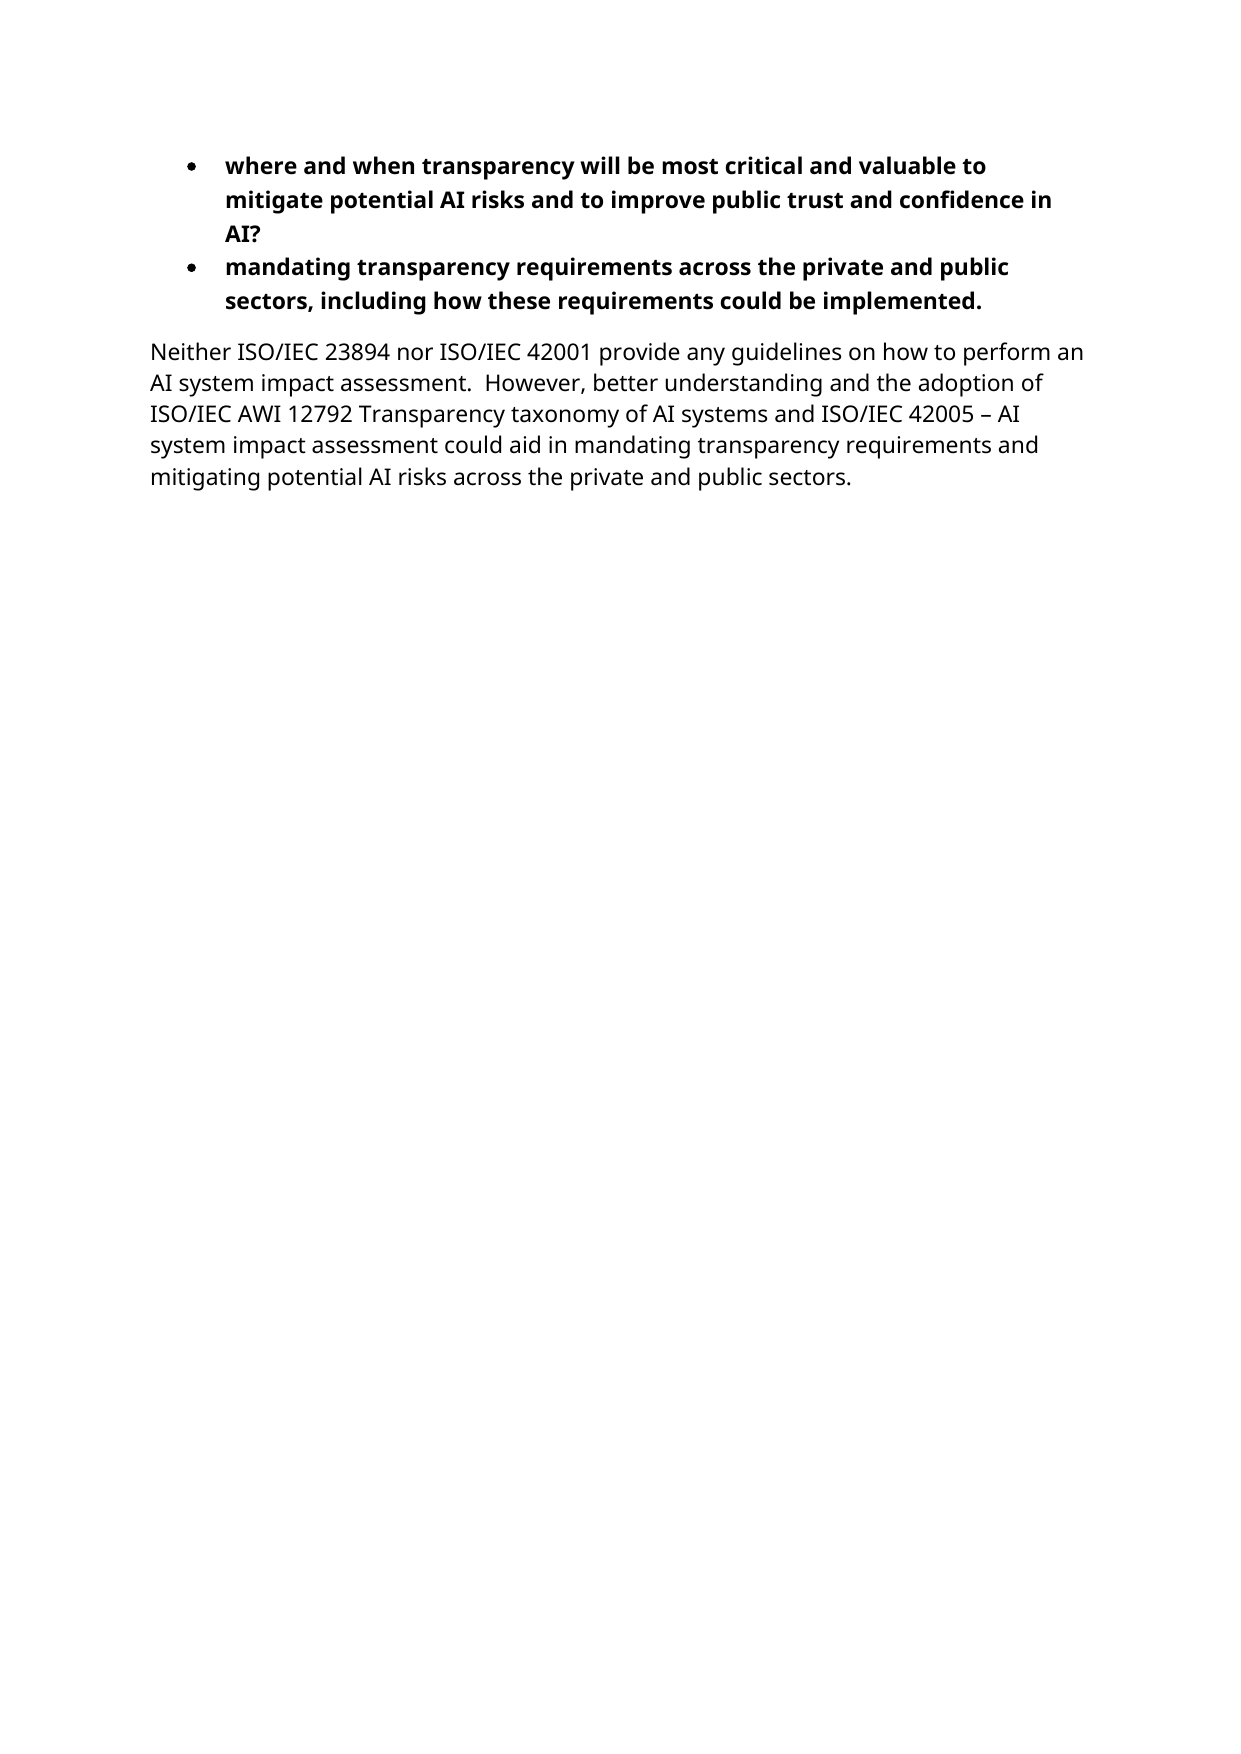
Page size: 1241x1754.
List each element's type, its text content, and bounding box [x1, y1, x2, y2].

text Neither ISO/IEC 23894 nor ISO/IEC 42001 provide any guidelines on how to perform an AI system impact assessment. However, better understanding and the adoption of ISO/IEC AWI 12792 Transparency taxonomy of AI systems and ISO/IEC 42005 – AI system impact assessment could aid in mandating transparency requirements and mitigating potential AI risks across the private and public sectors. [150, 335, 1090, 492]
list where and when transparency will be most critical and valuable to mitigate potential AI risks and to improve public trust and confidence in AI? [187, 150, 1090, 249]
list mandating transparency requirements across the private and public sectors, including how these requirements could be implemented. [187, 251, 1090, 316]
